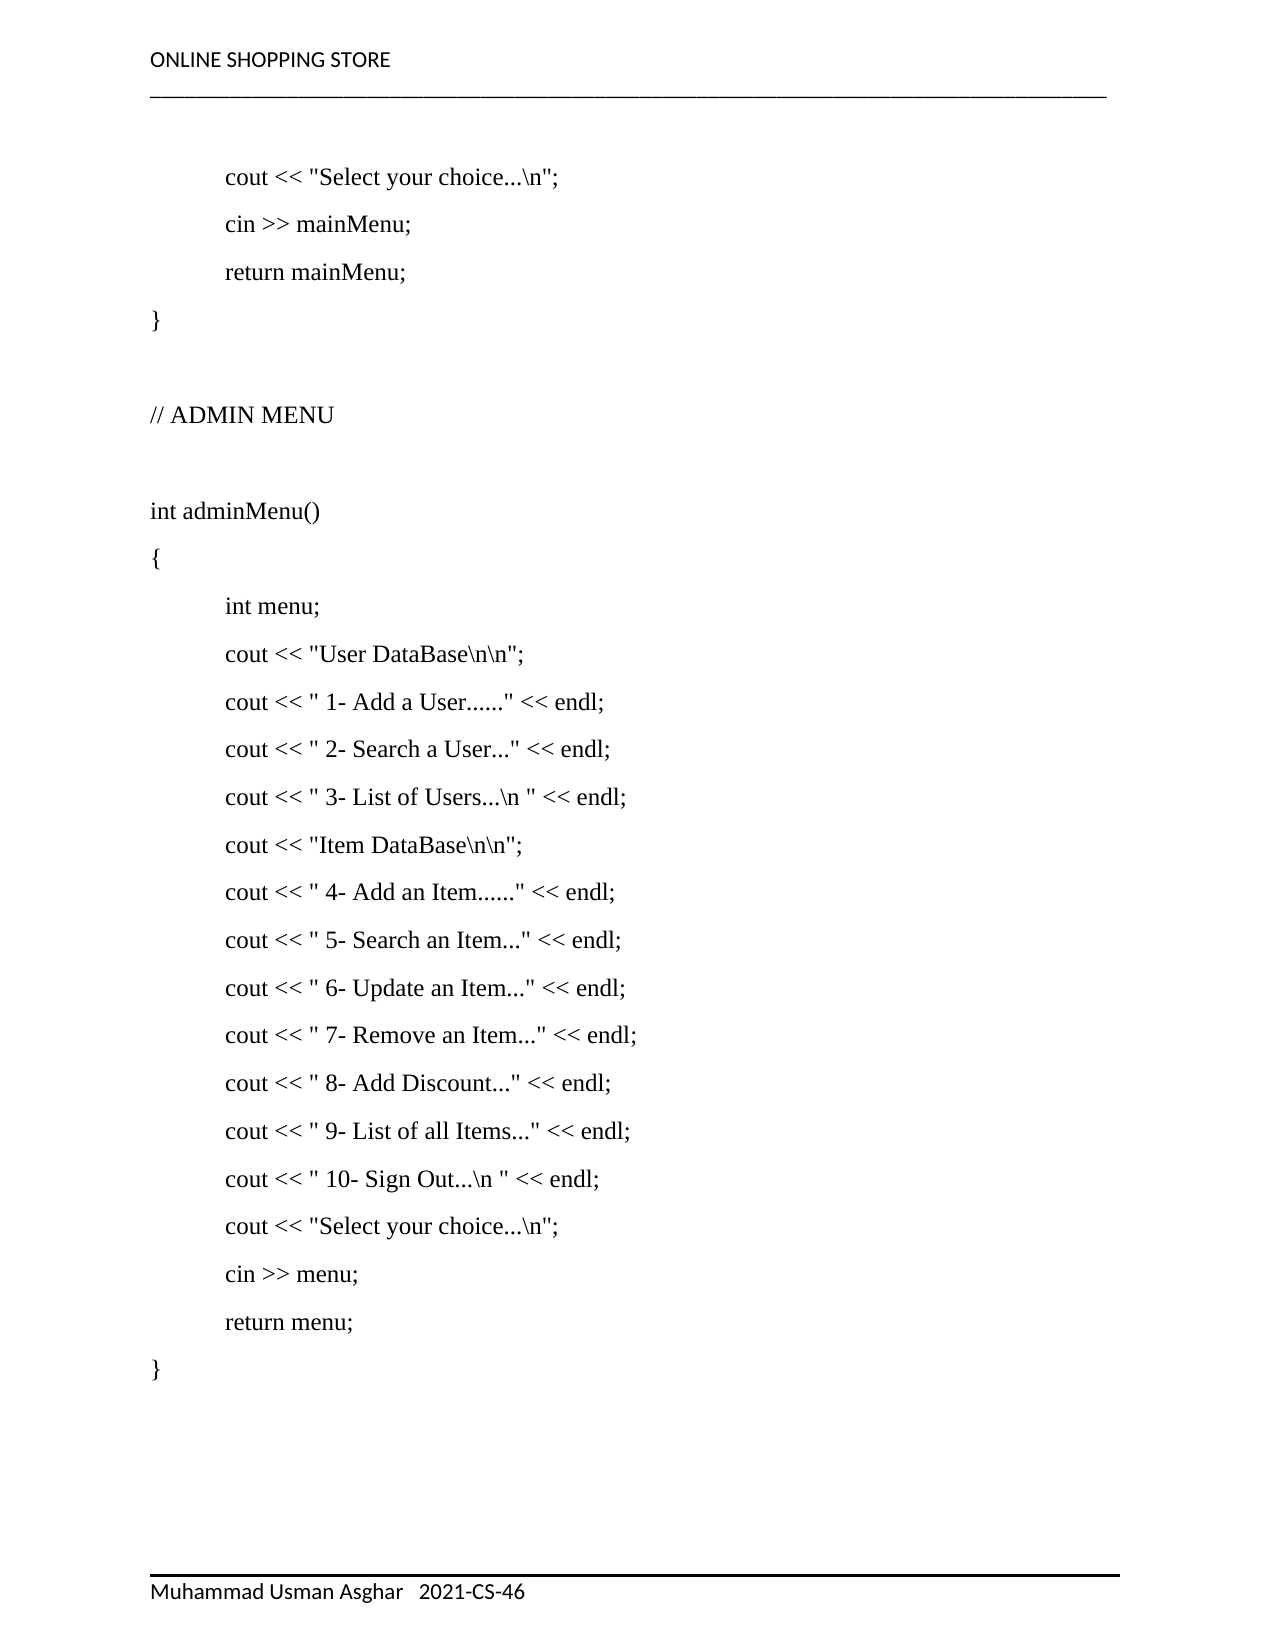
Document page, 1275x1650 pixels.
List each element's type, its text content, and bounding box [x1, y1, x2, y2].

text cout << " 10- Sign Out...\n " << endl; [150, 1164, 1118, 1192]
text cout << "Select your choice...\n"; [150, 1211, 1118, 1240]
text cout << " 9- List of all Items..." << endl; [150, 1116, 1118, 1145]
text cout << " 7- Remove an Item..." << endl; [150, 1021, 1118, 1049]
text cout << " 8- Add Discount..." << endl; [150, 1068, 1118, 1097]
text cin >> mainMenu; [150, 209, 1118, 238]
text } [150, 305, 1118, 334]
text cout << " 3- List of Users...\n " << endl; [150, 782, 1118, 811]
text int menu; [150, 591, 1118, 620]
text } [150, 1354, 1118, 1383]
text return mainMenu; [150, 257, 1118, 286]
text int adminMenu() [150, 496, 1118, 524]
text cout << "Select your choice...\n"; [150, 162, 1118, 191]
text cout << " 2- Search a User..." << endl; [150, 734, 1118, 763]
text cin >> menu; [150, 1259, 1118, 1288]
text cout << "Item DataBase\n\n"; [150, 830, 1118, 858]
text cout << "User DataBase\n\n"; [150, 639, 1118, 668]
text cout << " 4- Add an Item......" << endl; [150, 877, 1118, 906]
text cout << " 5- Search an Item..." << endl; [150, 925, 1118, 954]
text return menu; [150, 1307, 1118, 1336]
text { [150, 543, 1118, 572]
text cout << " 1- Add a User......" << endl; [150, 687, 1118, 715]
text cout << " 6- Update an Item..." << endl; [150, 973, 1118, 1002]
text // ADMIN MENU [150, 400, 1118, 429]
